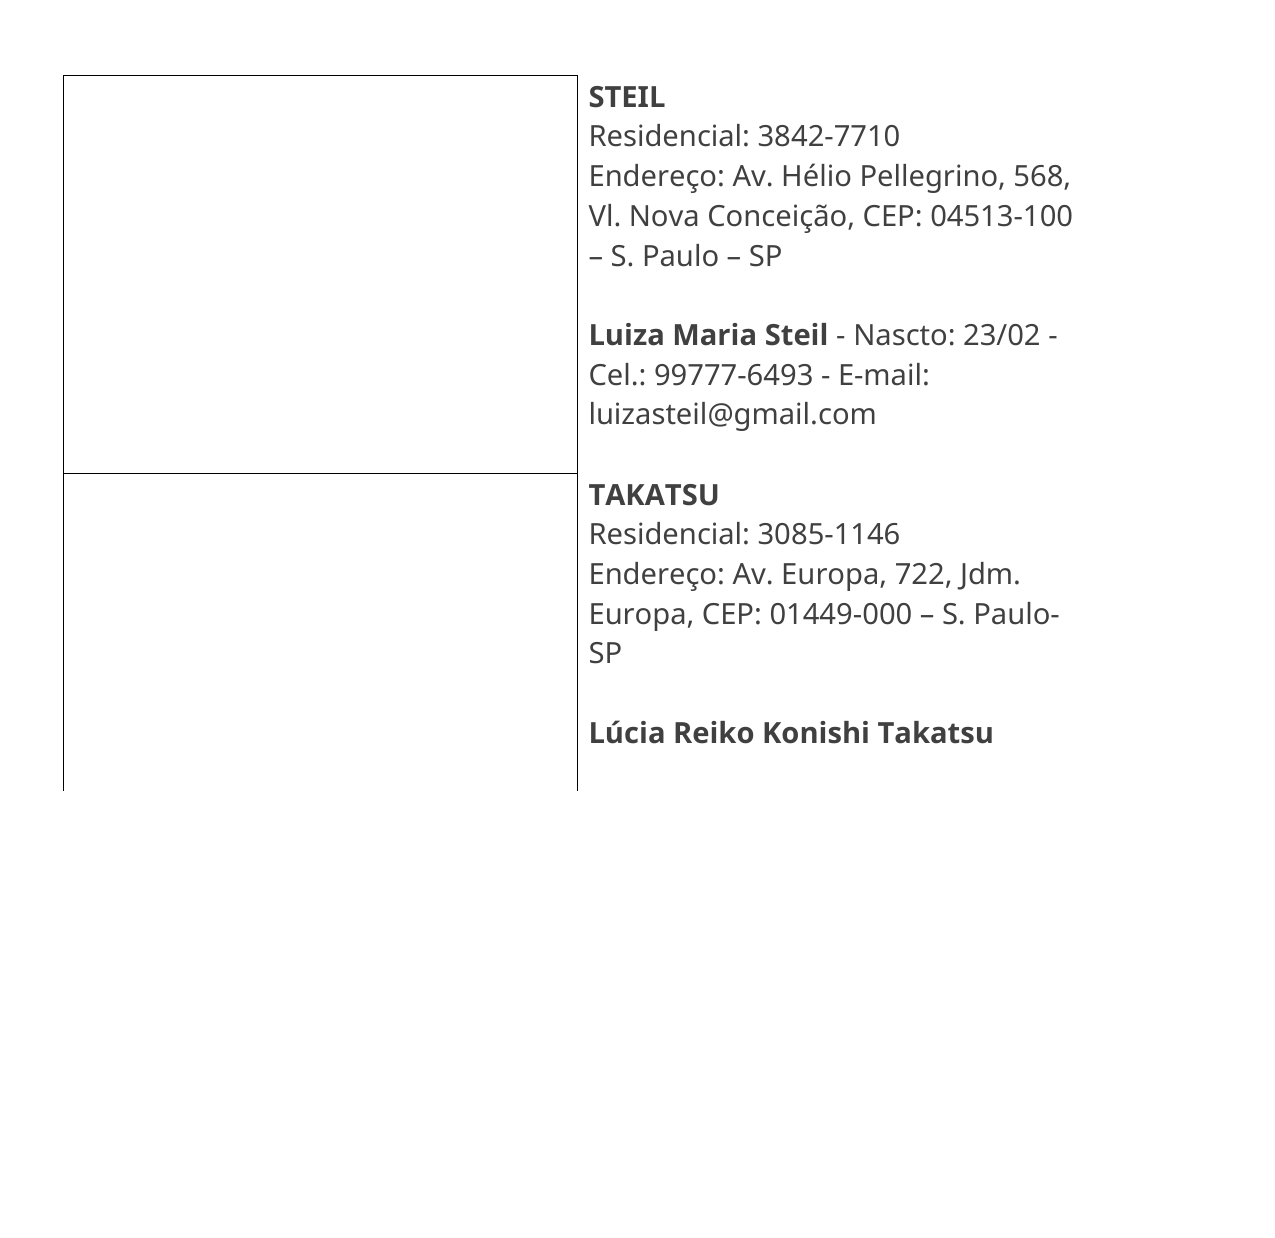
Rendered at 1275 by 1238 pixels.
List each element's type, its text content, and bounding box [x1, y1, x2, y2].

table_cell [64, 474, 577, 791]
table_cell STEIL Residencial: 3842-7710 Endereço: Av. Hélio Pellegrino, 568, Vl. Nova Conceição, CEP: 04513-100 – S. Paulo – SP Luiza Maria Steil - Nascto: 23/02 - Cel.: 99777-6493 - E-mail: luizasteil@gmail.com [578, 75, 1090, 473]
table_cell TAKATSU Residencial: 3085-1146 Endereço: Av. Europa, 722, Jdm. Europa, CEP: 01449-000 – S. Paulo- SP Lúcia Reiko Konishi Takatsu [578, 473, 1090, 791]
table_cell [64, 76, 577, 473]
